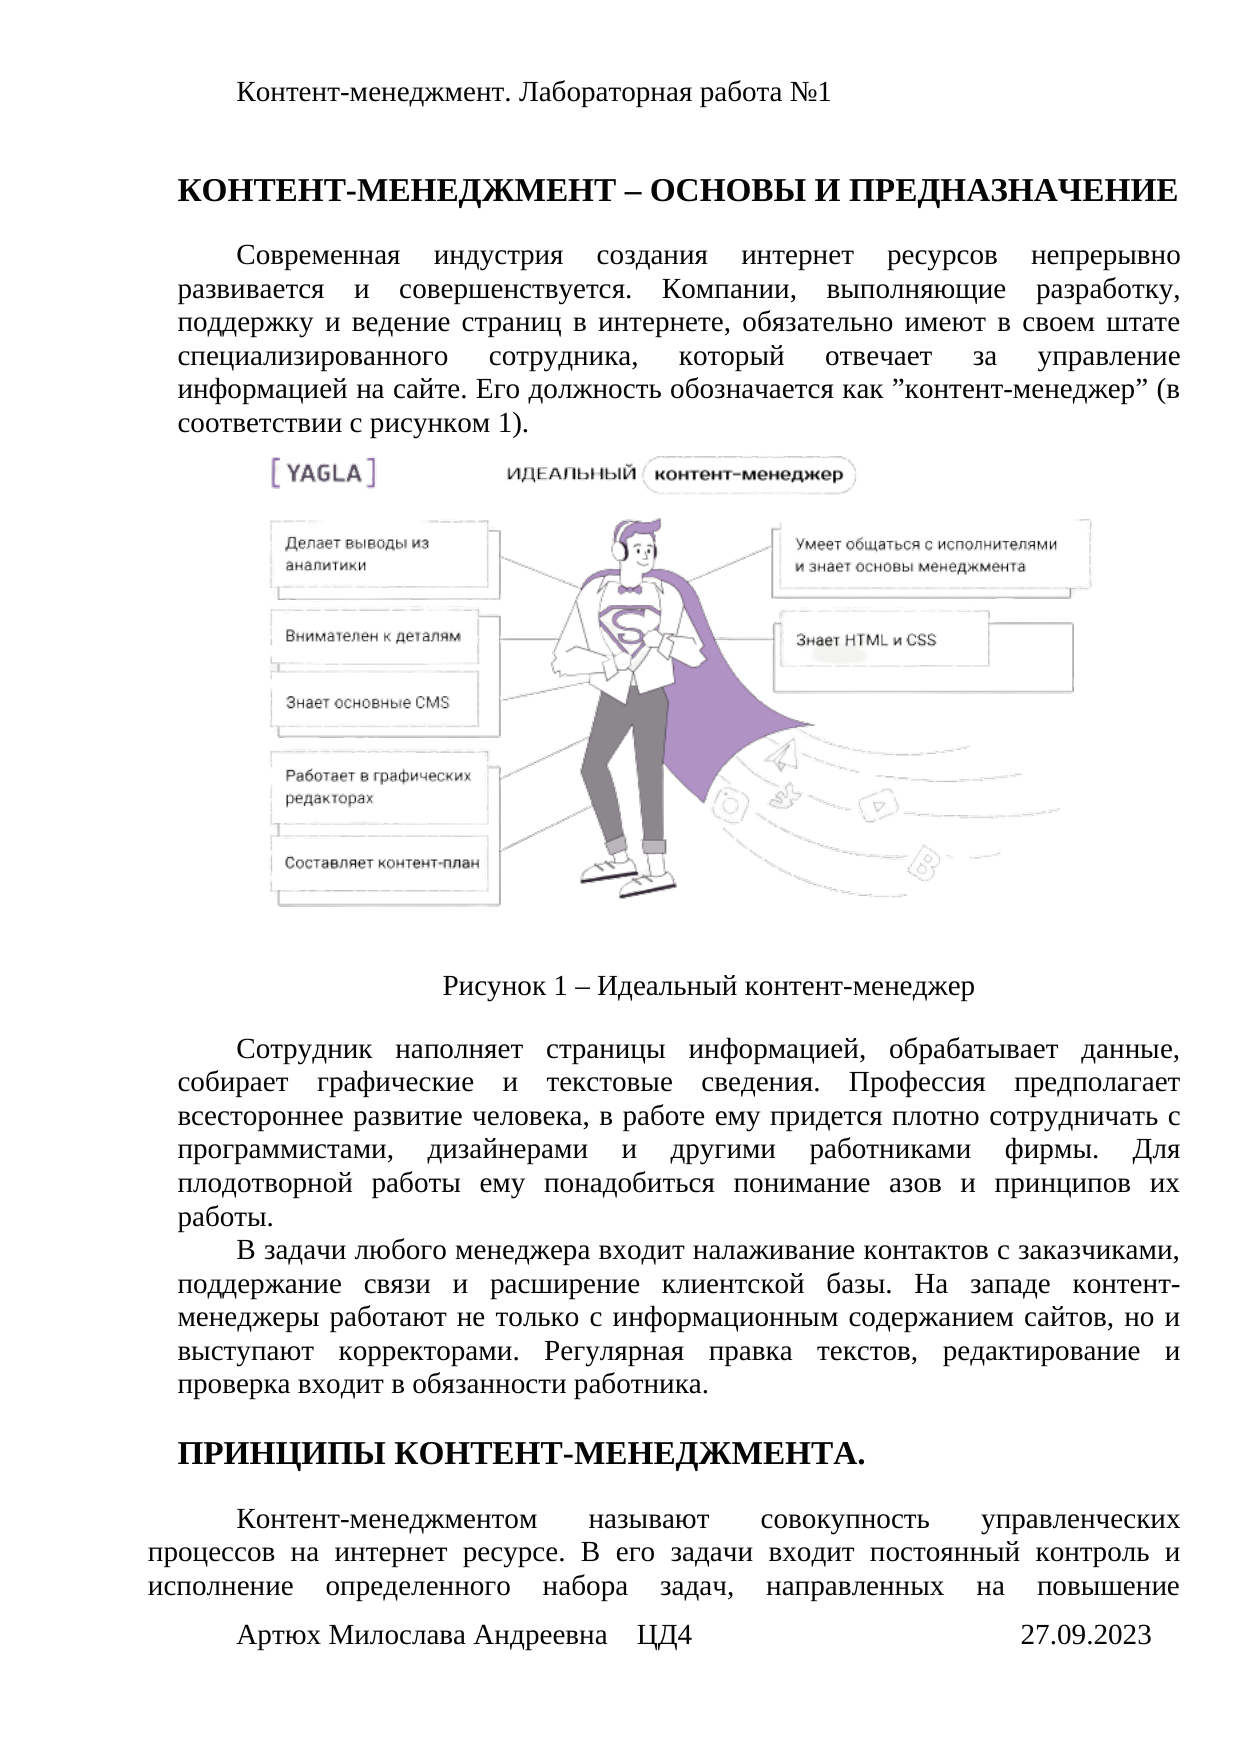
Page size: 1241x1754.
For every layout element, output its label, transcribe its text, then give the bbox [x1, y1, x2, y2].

text КОНТЕНТ-МЕНЕДЖМЕНТ – ОСНОВЫ И ПРЕДНАЗНАЧЕНИЕ [177, 170, 1181, 208]
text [148, 1501, 1181, 1601]
text Современная индустрия создания интернет ресурсов непрерывно развивается и совершенствуется. Компании, выполняющие разработку, поддержку и ведение страниц в интернете, обязательно имеют в своем штате специализированного сотрудника, который отвечает за управление информацией на сайте. Его должность обозначается как ˮконтент-менеджерˮ (в соответствии с рисунком 1). [177, 237, 1181, 439]
text Рисунок 1 – Идеальный контент-менеджер [177, 968, 1181, 1002]
text ПРИНЦИПЫ КОНТЕНТ-МЕНЕДЖМЕНТА. [177, 1433, 1181, 1472]
text В задачи любого менеджера входит налаживание контактов с заказчиками, поддержание связи и расширение клиентской базы. На западе контент-менеджеры работают не только с информационным содержанием сайтов, но и выступают корректорами. Регулярная правка текстов, редактирование и проверка входит в обязанности работника. [177, 1232, 1181, 1400]
text Сотрудник наполняет страницы информацией, обрабатывает данные, собирает графические и текстовые сведения. Профессия предполагает всестороннее развитие человека, в работе ему придется плотно сотрудничать с программистами, дизайнерами и другими работниками фирмы. Для плодотворной работы ему понадобиться понимание азов и принципов их работы. [177, 1031, 1181, 1232]
picture [236, 438, 1126, 940]
